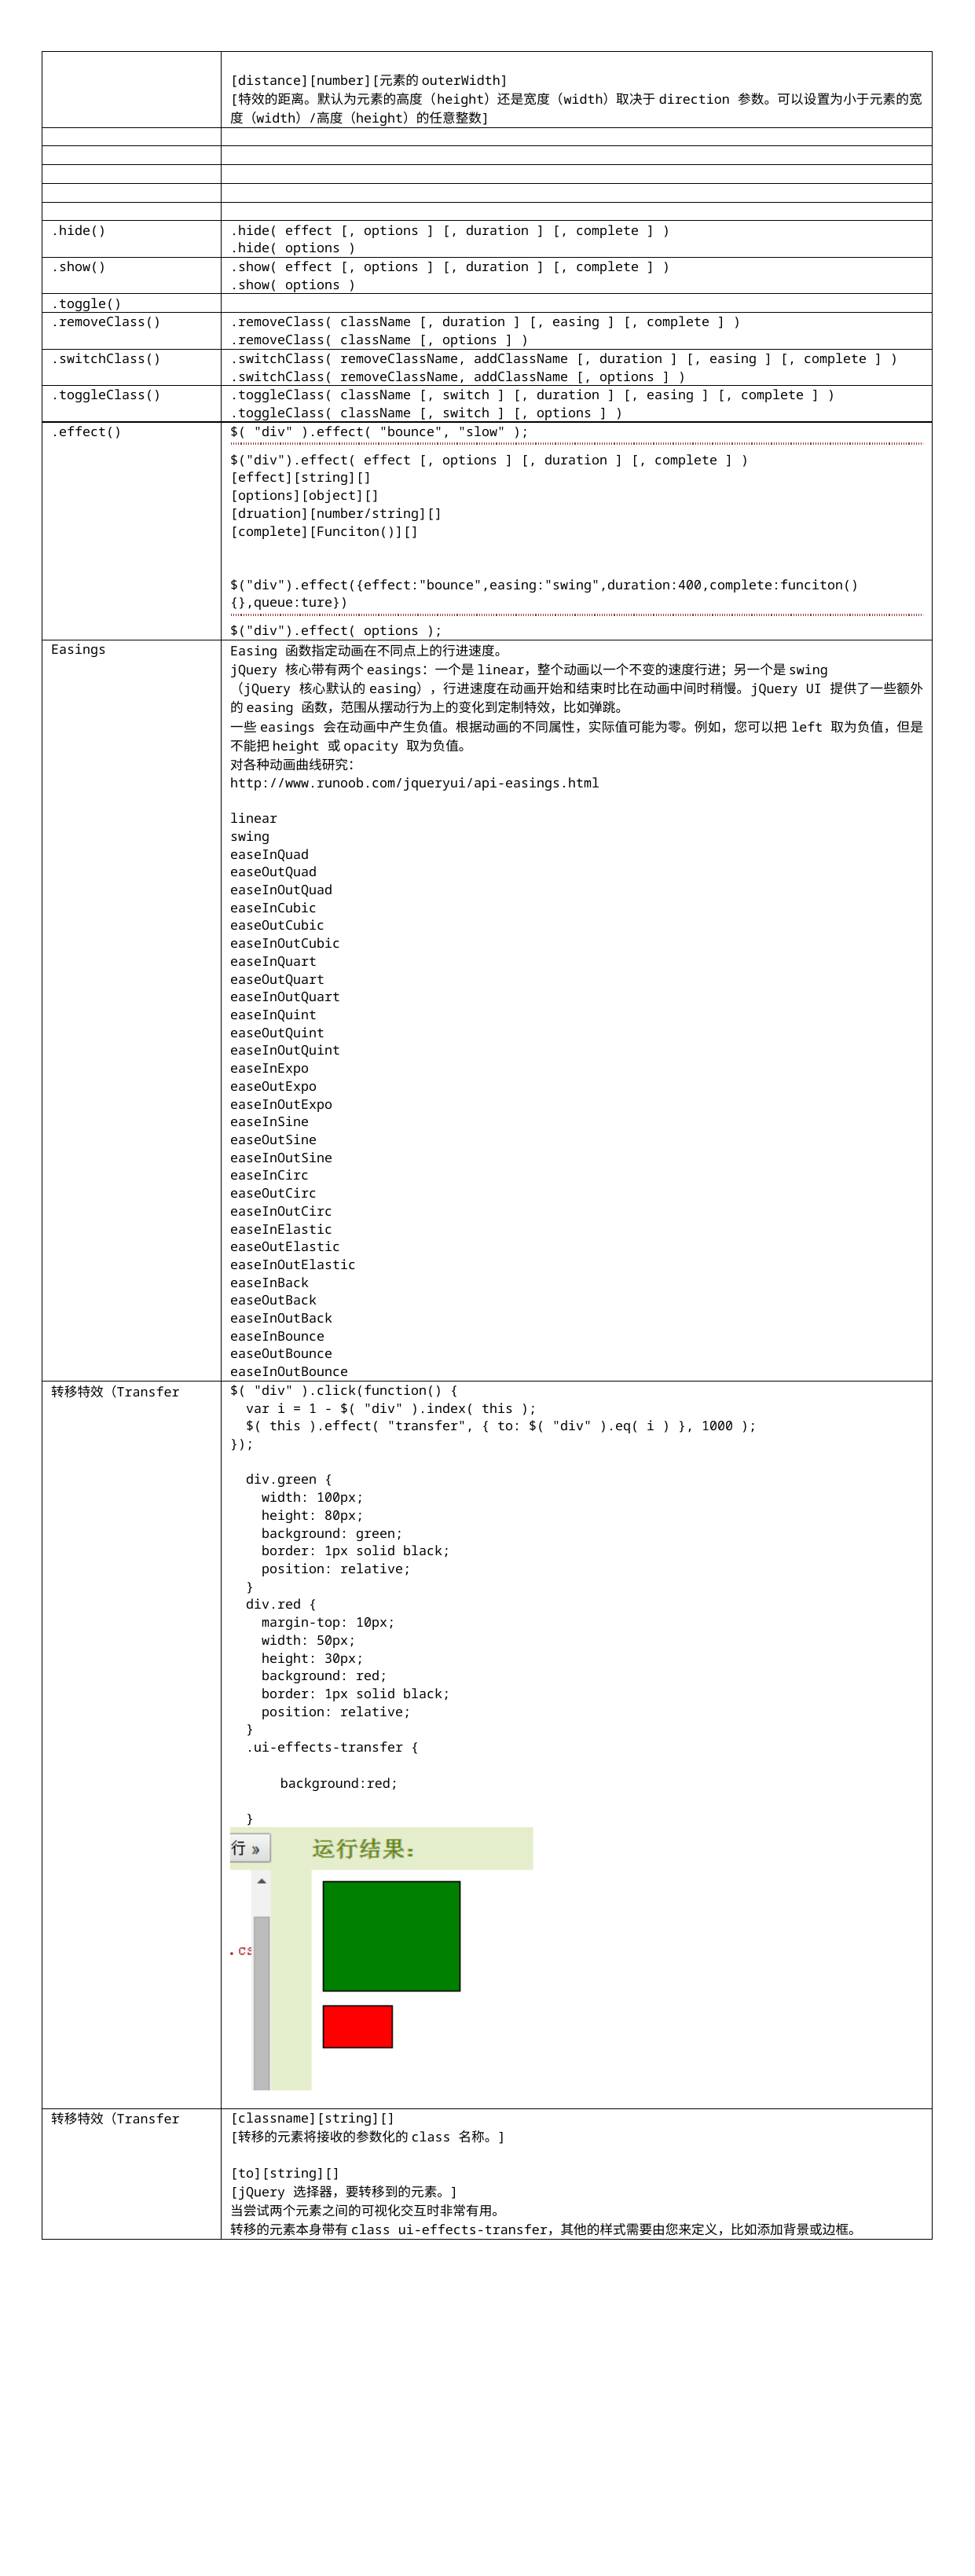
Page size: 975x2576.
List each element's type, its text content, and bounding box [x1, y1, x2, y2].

table_cell .hide( effect [, options ] [, duration ] [, complete ] ) .hide( options ) [222, 221, 932, 257]
table_cell .toggle() [42, 294, 221, 312]
table_cell .show( effect [, options ] [, duration ] [, complete ] ) .show( options ) [222, 258, 932, 293]
table_cell Easing 函数指定动画在不同点上的行进速度。 jQuery 核心带有两个 easings：一个是 linear，整个动画以一个不变的速度行进；另一个是swing （jQuery 核心默认的 easing），行进速度在动画开始和结束时比在动画中间时稍慢。jQuery UI 提供了一些额外的 easing 函数，范围从摆动行为上的变化到定制特效，比如弹跳。 一些 easings 会在动画中产生负值。根据动画的不同属性，实际值可能为零。例如，您可以把 left 取为负值，但是不能把 height 或 opacity 取为负值。 对各种动画曲线研究： http://www.runoob.com/jqueryui/api-easings.html linear swing easeInQuad easeOutQuad easeInOutQuad easeInCubic easeOutCubic easeInOutCubic easeInQuart easeOutQuart easeInOutQuart easeInQuint easeOutQuint easeInOutQuint easeInExpo easeOutExpo easeInOutExpo easeInSine easeOutSine easeInOutSine easeInCirc easeOutCirc easeInOutCirc easeInElastic easeOutElastic easeInOutElastic easeInBack easeOutBack easeInOutBack easeInBounce easeOutBounce easeInOutBounce [222, 640, 932, 1381]
table_cell [222, 294, 932, 312]
table_cell 转移特效（Transfer [42, 1382, 221, 2108]
table_cell .removeClass() [42, 313, 221, 348]
table_cell [42, 128, 221, 145]
table_cell .toggleClass( className [, switch ] [, duration ] [, easing ] [, complete ] ) .toggleClass( className [, switch ] [, options ] ) [222, 386, 932, 421]
table_cell 转移特效（Transfer [42, 2109, 221, 2238]
table_cell $( "div" ).click(function() { var i = 1 - $( "div" ).index( this ); $( this ).effect( "transfer", { to: $( "div" ).eq( i ) }, 1000 ); }); div.green { width: 100px; height: 80px; background: green; border: 1px solid black; position: relative; } div.red { margin-top: 10px; width: 50px; height: 30px; background: red; border: 1px solid black; position: relative; } .ui-effects-transfer { background:red; } [222, 1382, 932, 2108]
table_cell .toggleClass() [42, 386, 221, 421]
table_cell $( "div" ).effect( "bounce", "slow" ); $("div").effect( effect [, options ] [, duration ] [, complete ] ) [effect][string][] [options][object][] [druation][number/string][] [complete][Funciton()][] $("div").effect({effect:"bounce",easing:"swing",duration:400,complete:funciton(){},queue:ture}) $("div").effect( options ); [222, 423, 932, 640]
table_cell .switchClass() [42, 350, 221, 385]
table_cell .removeClass( className [, duration ] [, easing ] [, complete ] ) .removeClass( className [, options ] ) [222, 313, 932, 348]
table_cell [42, 203, 221, 220]
table_cell .effect() [42, 423, 221, 640]
table_cell [222, 128, 932, 145]
table_cell [222, 146, 932, 164]
table_cell [42, 165, 221, 183]
table_cell [42, 184, 221, 202]
table_cell Easings [42, 640, 221, 1381]
table_cell .hide() [42, 221, 221, 257]
table_cell .switchClass( removeClassName, addClassName [, duration ] [, easing ] [, complete ] ) .switchClass( removeClassName, addClassName [, options ] ) [222, 350, 932, 385]
table_cell [222, 165, 932, 183]
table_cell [222, 52, 932, 127]
table_cell 滑动特效（Slide [42, 52, 221, 127]
table_cell .show() [42, 258, 221, 293]
table_cell [42, 146, 221, 164]
table_cell [222, 184, 932, 202]
table_cell [classname][string][] [转移的元素将接收的参数化的 class 名称。] [to][string][] [jQuery 选择器，要转移到的元素。] 当尝试两个元素之间的可视化交互时非常有用。 转移的元素本身带有 class ui-effects-transfer，其他的样式需要由您来定义，比如添加背景或边框。 [222, 2109, 932, 2238]
table_cell [222, 203, 932, 220]
picture [229, 1827, 533, 2090]
